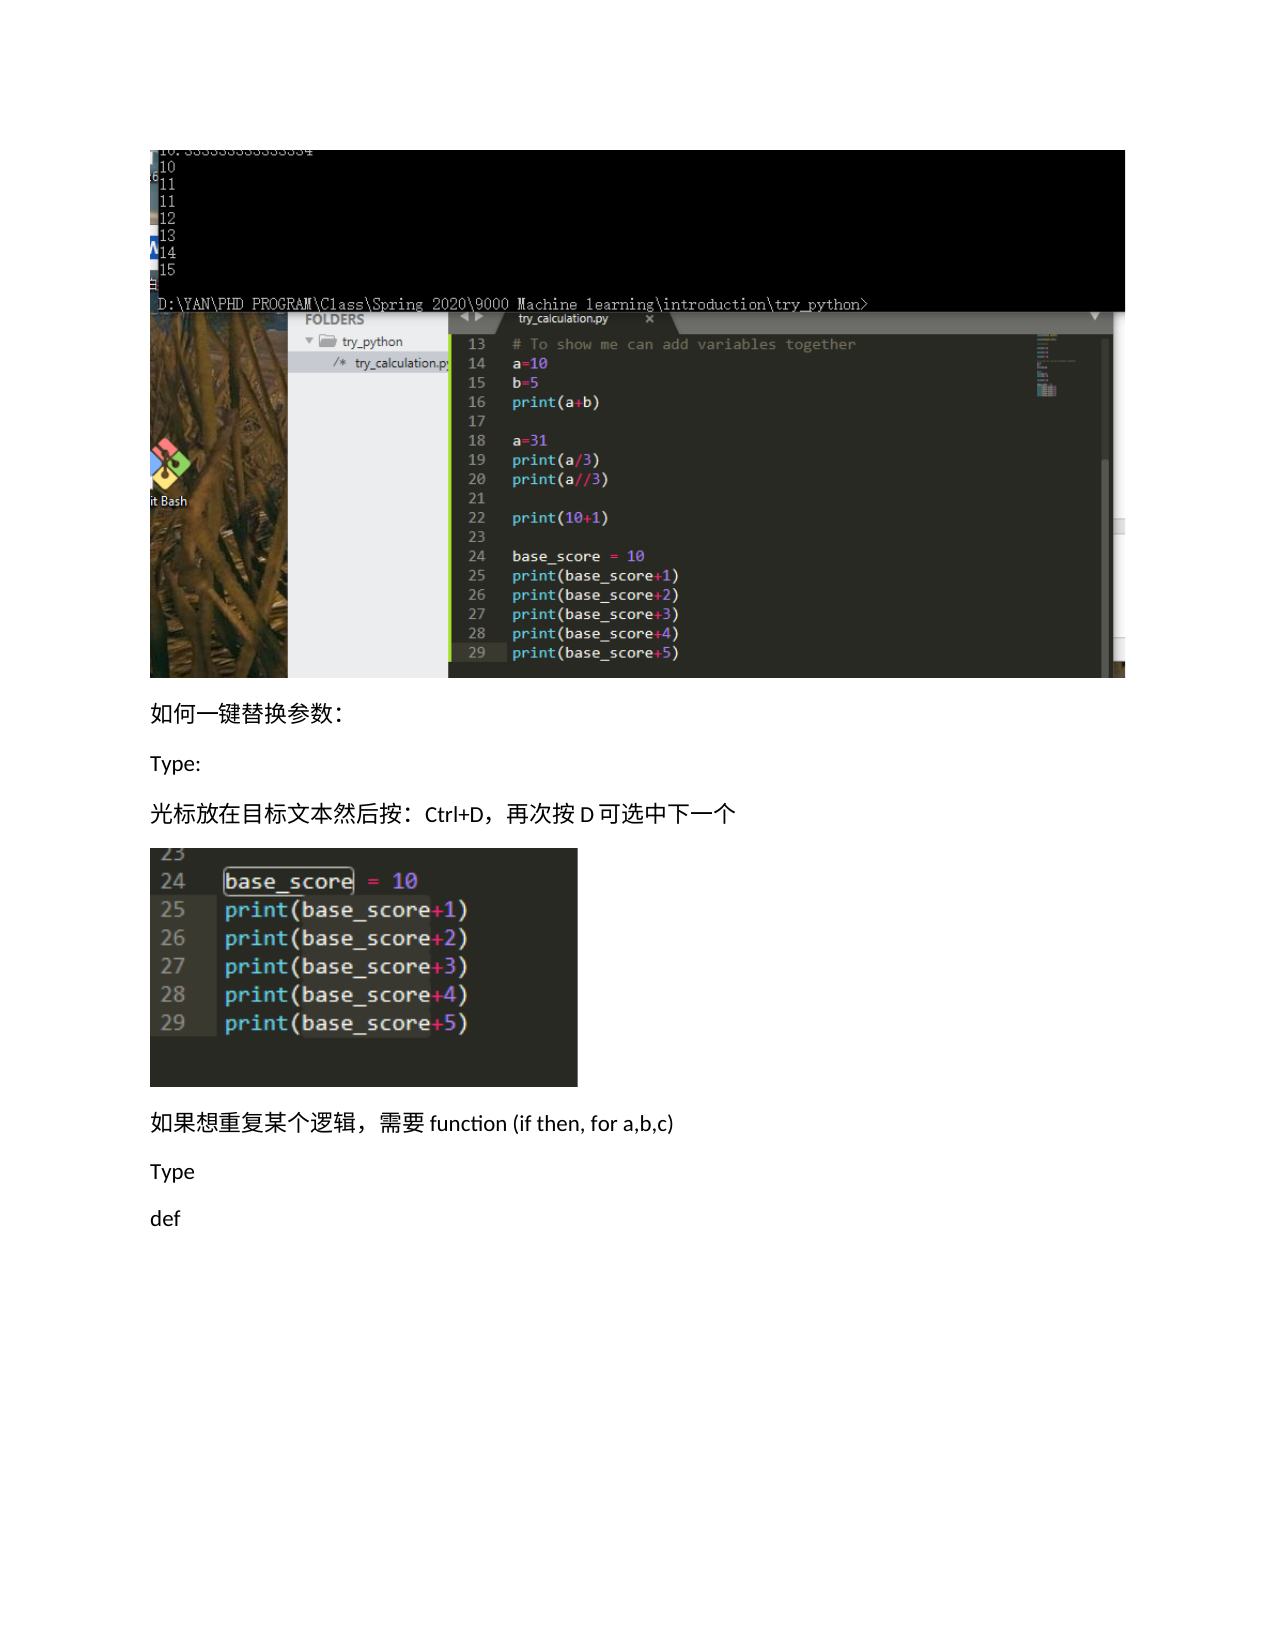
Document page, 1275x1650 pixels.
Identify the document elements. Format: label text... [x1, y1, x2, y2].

text 如果想重复某个逻辑，需要function (if then, for a,b,c) [150, 1105, 1125, 1138]
text Type: [150, 749, 1125, 777]
text 光标放在目标文本然后按：Ctrl+D，再次按D可选中下一个 [150, 796, 1125, 829]
text 如何一键替换参数： [150, 696, 1125, 729]
text Type [150, 1157, 1125, 1186]
picture [150, 150, 1125, 678]
picture [150, 848, 578, 1087]
text def [150, 1204, 1125, 1232]
